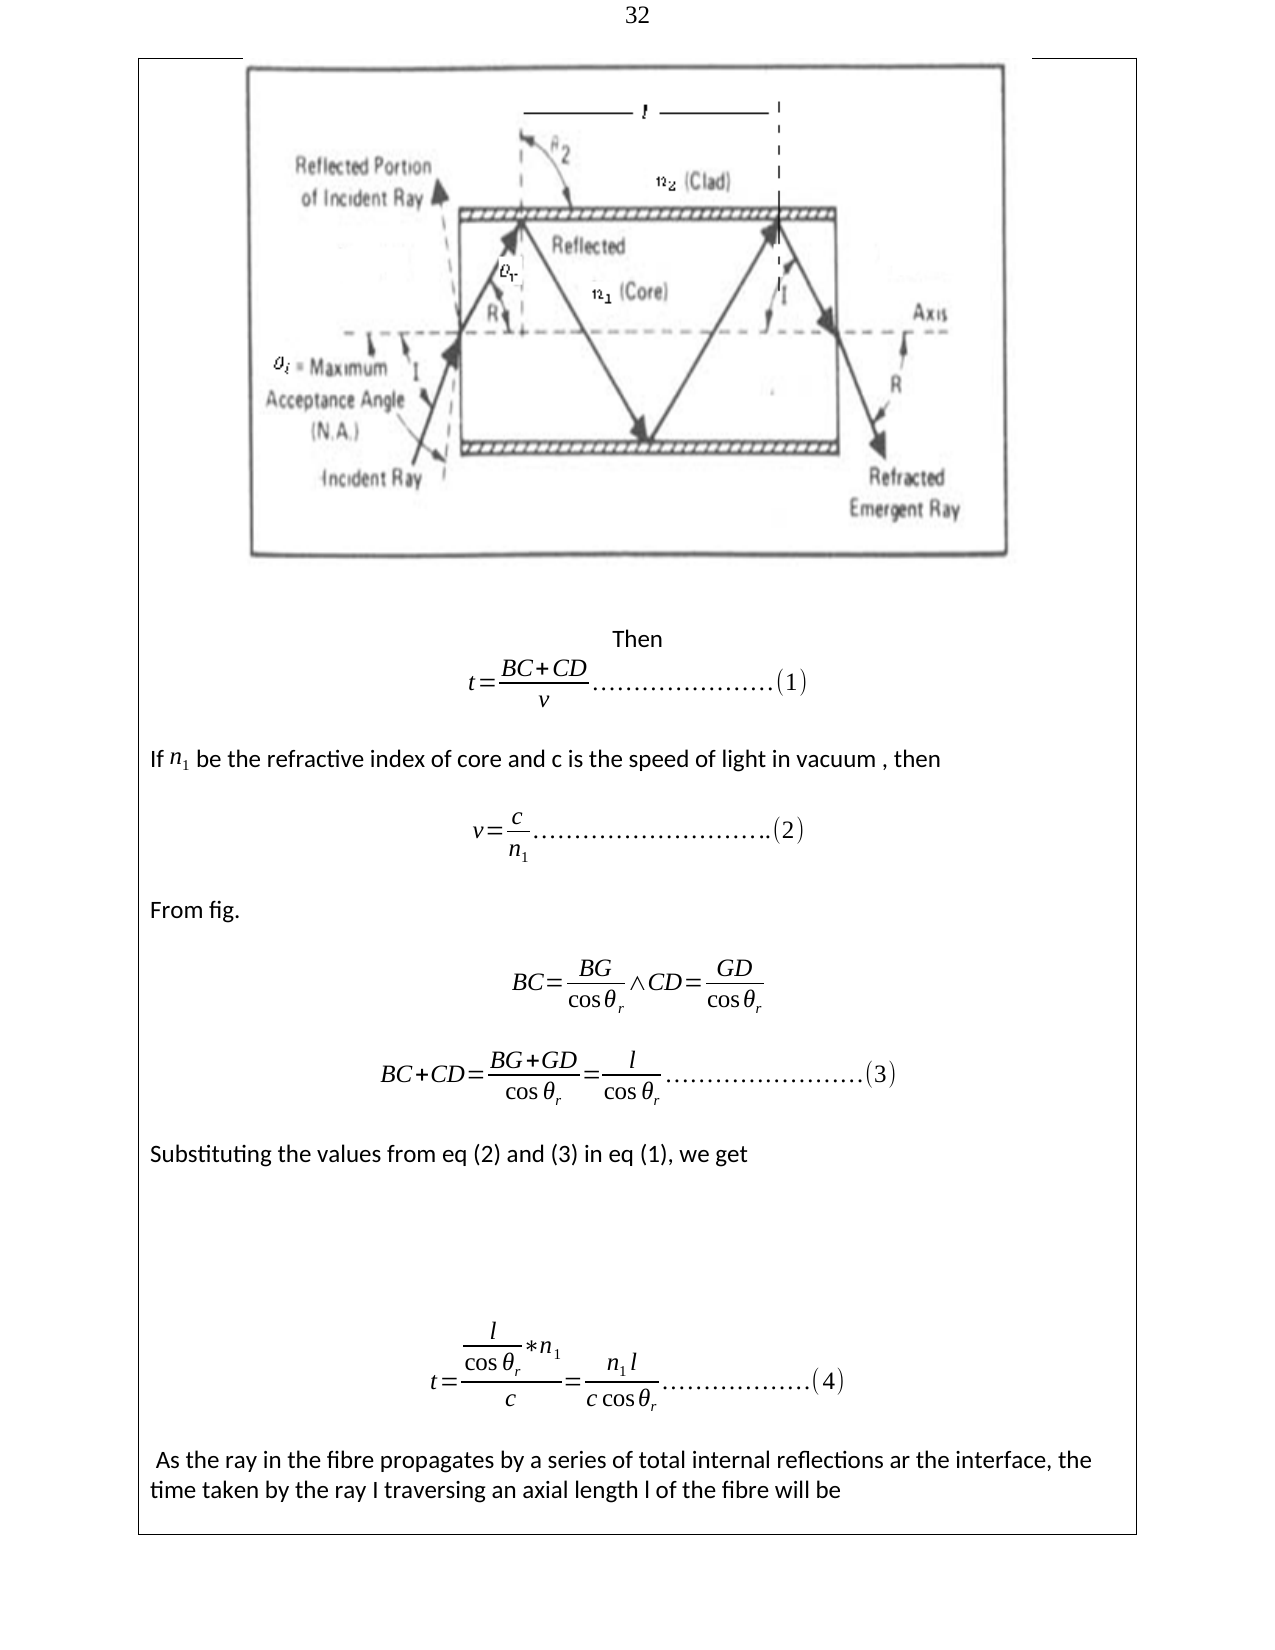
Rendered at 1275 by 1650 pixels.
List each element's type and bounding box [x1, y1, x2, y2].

table_cell [139, 59, 1136, 1534]
picture [243, 58, 1032, 595]
